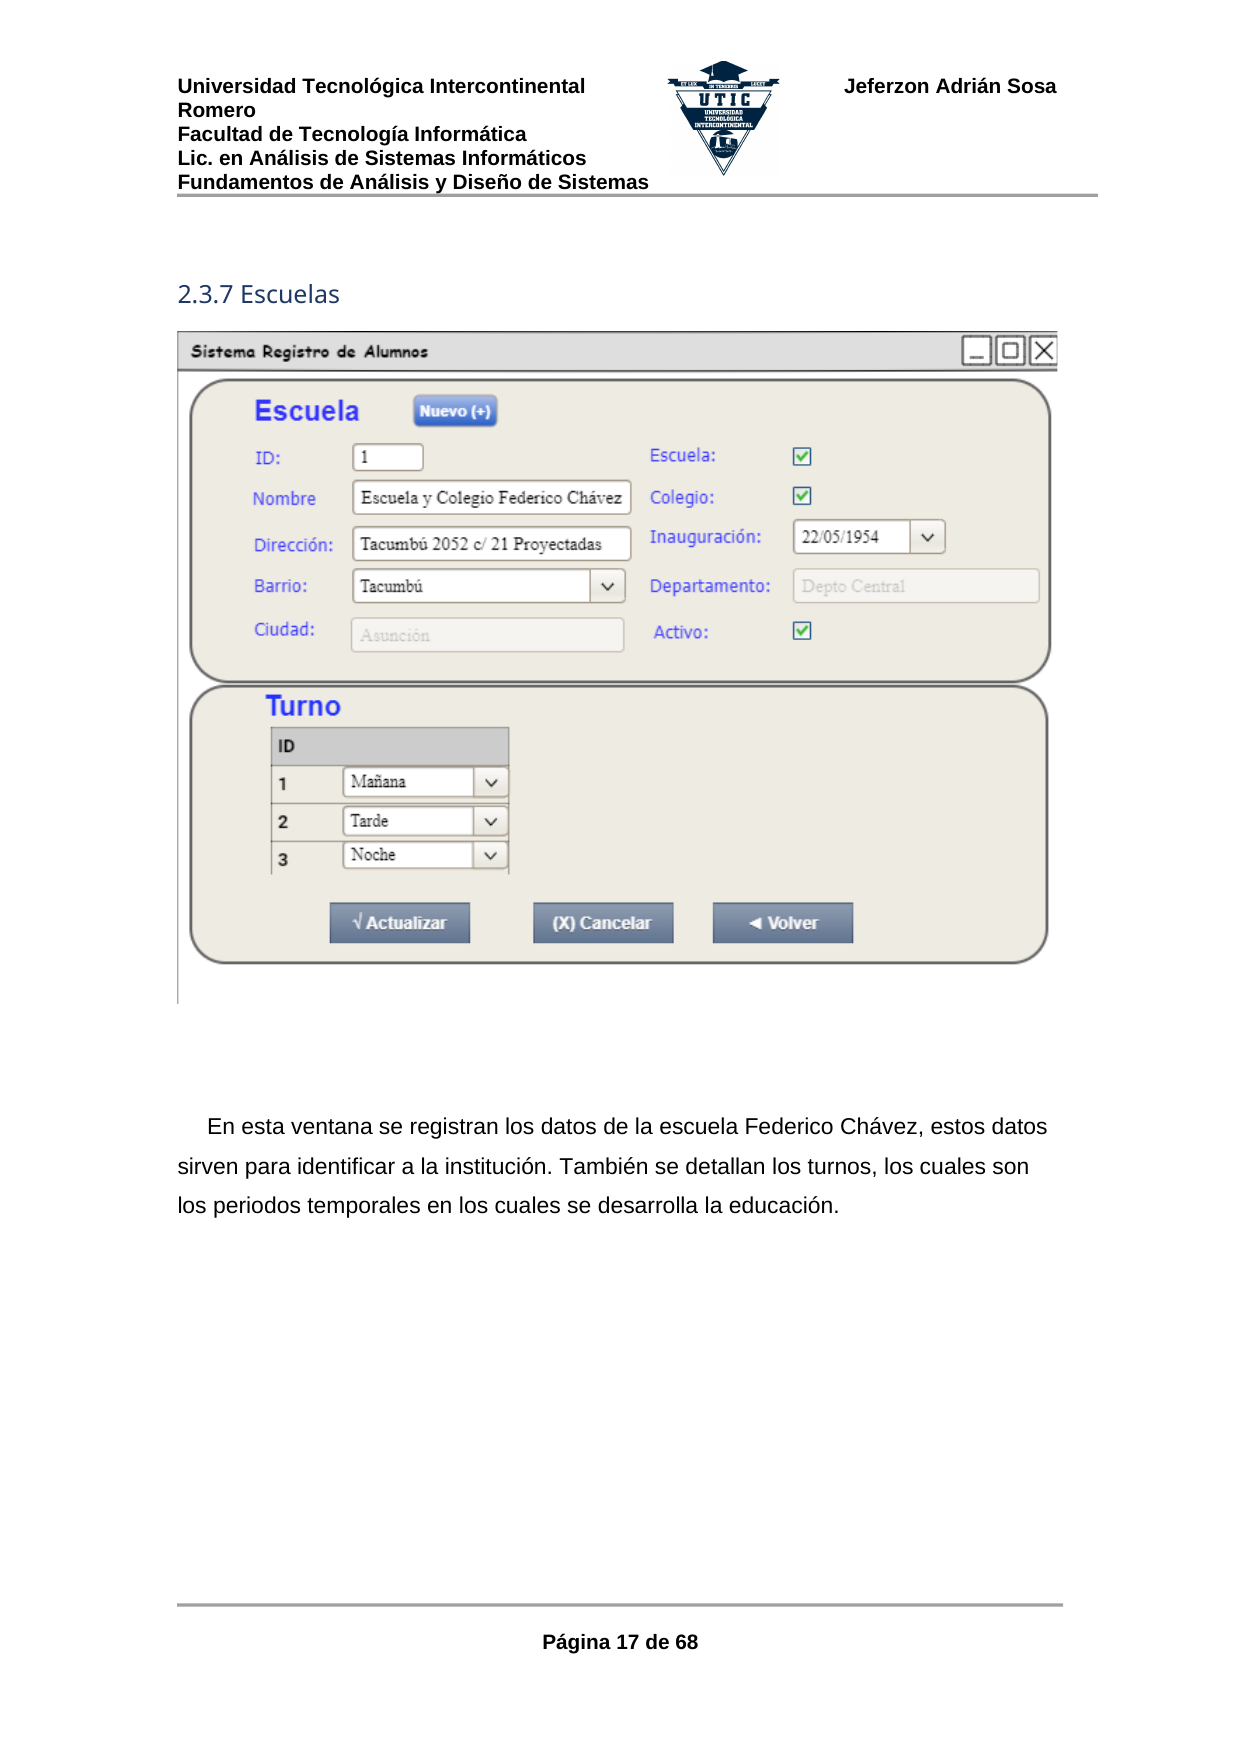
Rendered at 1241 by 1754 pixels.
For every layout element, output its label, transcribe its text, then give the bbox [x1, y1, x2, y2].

subtitle 2.3.7 Escuelas [177, 277, 1063, 311]
picture [177, 331, 1058, 1004]
text En esta ventana se registran los datos de la escuela Federico Chávez, estos datos sirven para identificar a la institución. También se detallan los turnos, los cuales son los periodos temporales en los cuales se desarrolla la educación. [177, 1113, 1063, 1218]
picture [667, 61, 780, 176]
